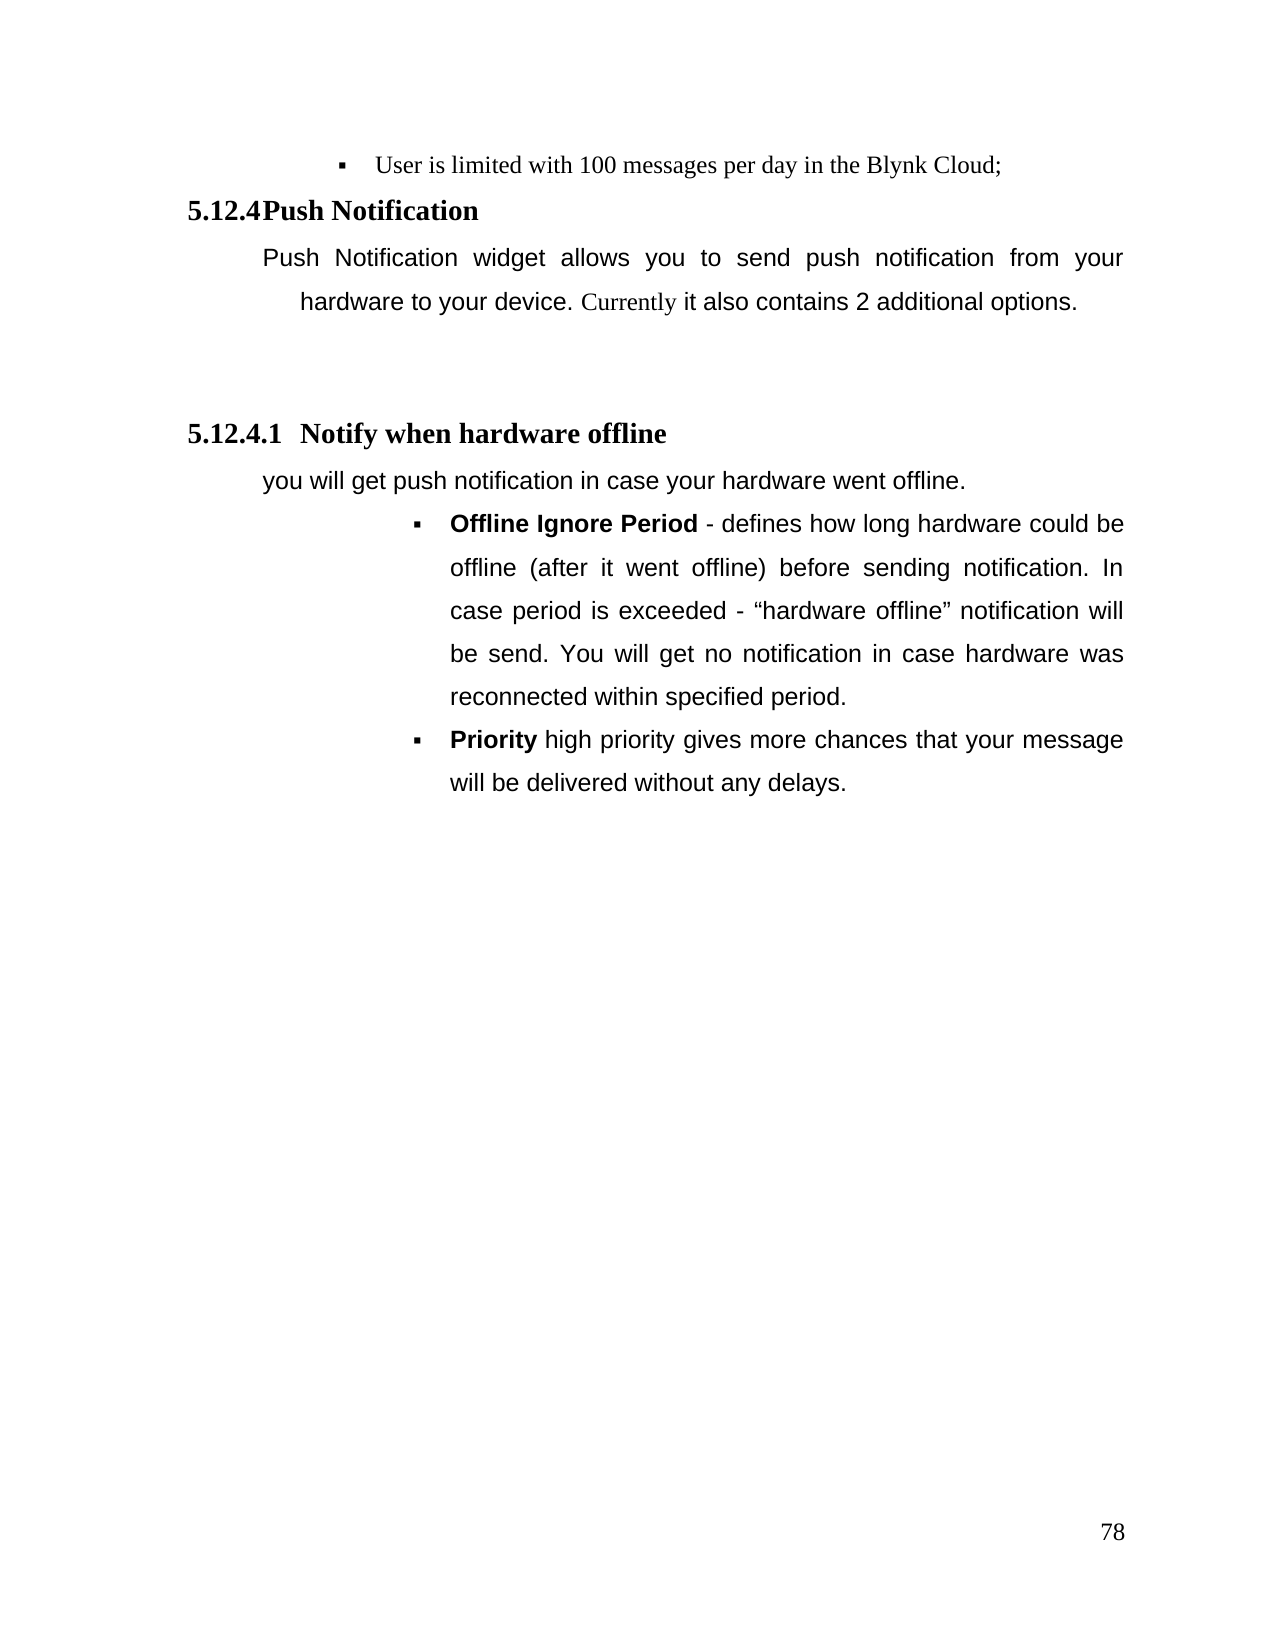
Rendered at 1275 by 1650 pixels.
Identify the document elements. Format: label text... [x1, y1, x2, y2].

list Offline Ignore Period - defines how long hardware could be offline (after it went offline) before sending notification. In case period is exceeded - “hardware offline” notification will be send. You will get no notification in case hardware was reconnected within specified period. [412, 509, 1125, 711]
list Push Notification widget allows you to send push notification from your hardware to your device. Currently it also contains 2 additional options. [262, 243, 1125, 315]
list Notify when hardware offline [187, 416, 1125, 449]
list Push Notification [187, 193, 1125, 227]
list User is limited with 100 messages per day in the Blynk Cloud; [337, 150, 1125, 179]
list you will get push notification in case your hardware went offline. [262, 466, 1125, 495]
list Priority high priority gives more chances that your message will be delivered without any delays. [412, 725, 1125, 797]
